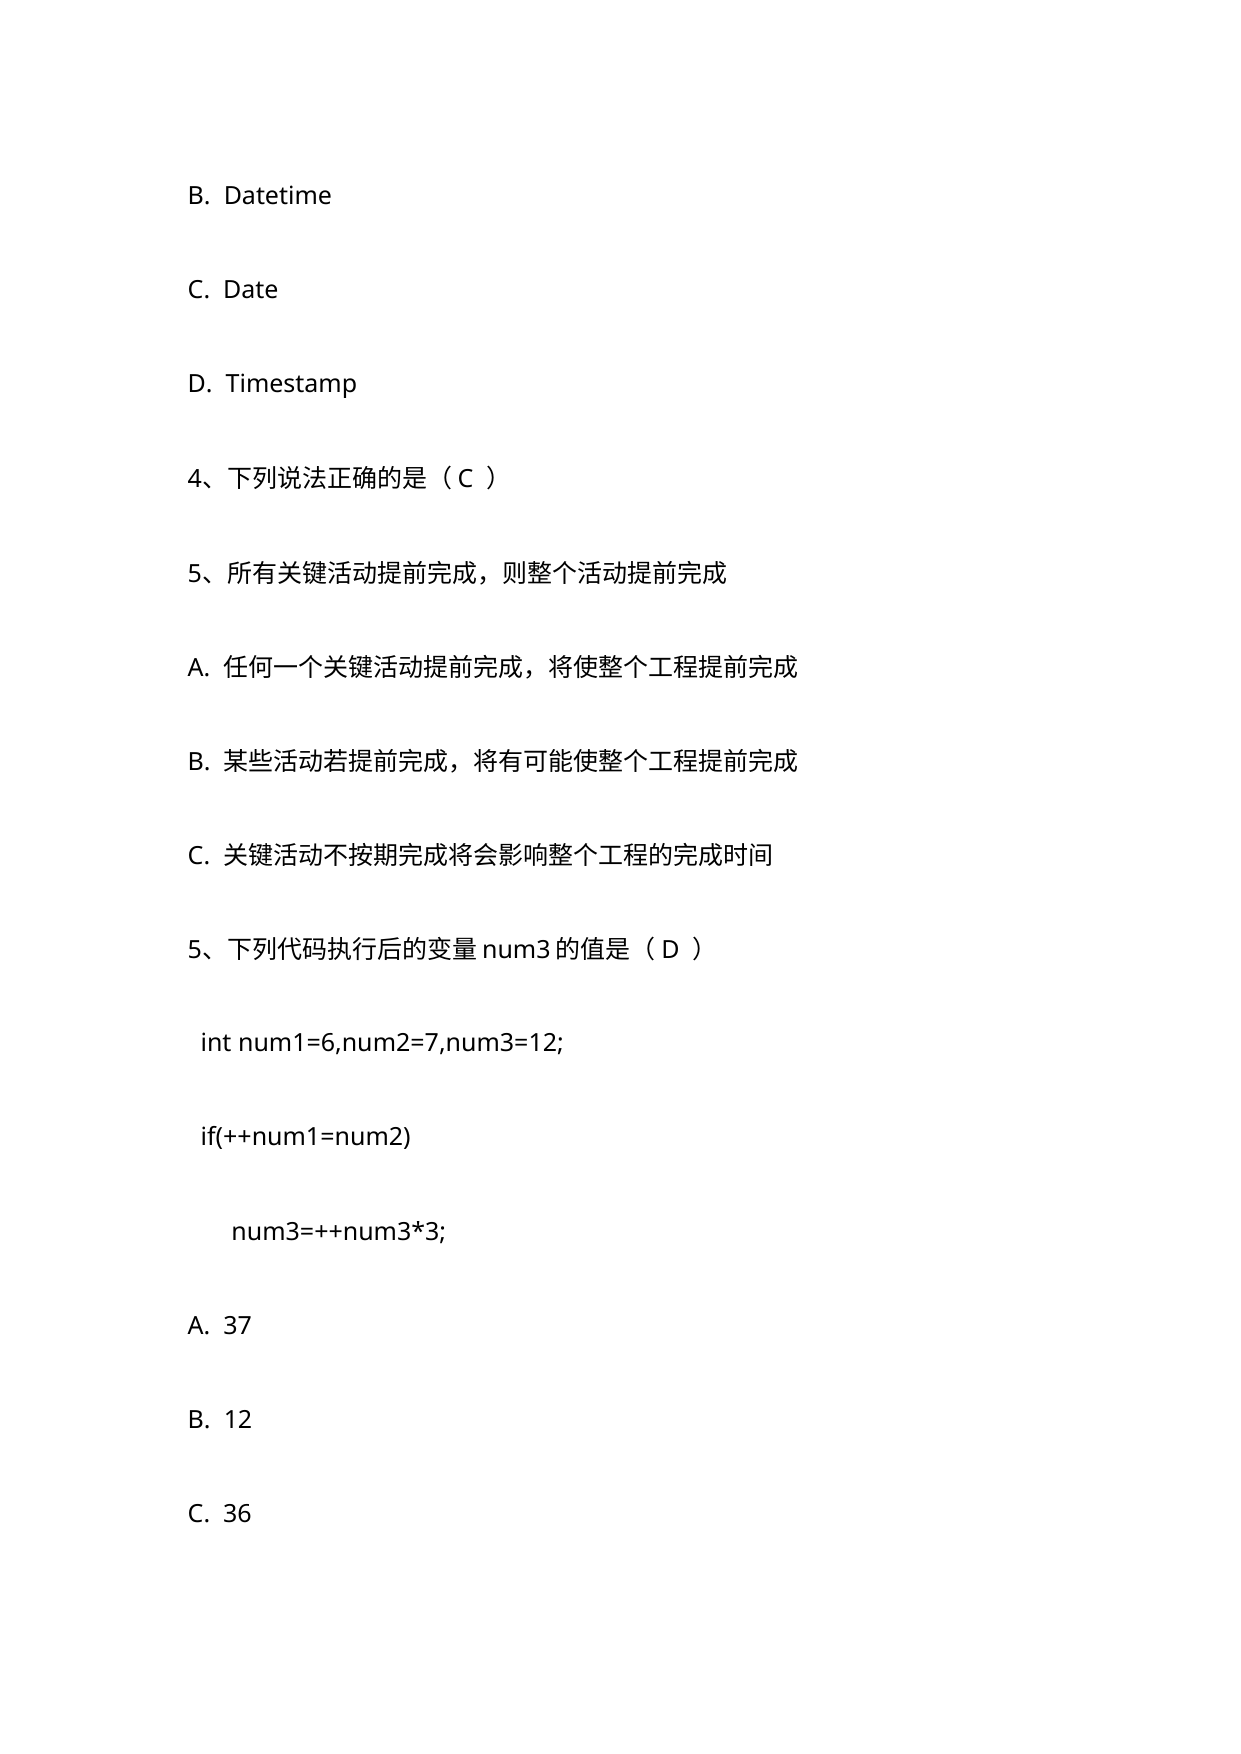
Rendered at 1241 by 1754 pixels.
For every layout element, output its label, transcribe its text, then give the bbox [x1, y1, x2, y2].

text int num1=6,num2=7,num3=12; [187, 1009, 1053, 1074]
text A. 任何一个关键活动提前完成，将使整个工程提前完成 [187, 633, 1053, 698]
text 5、下列代码执行后的变量num3的值是（ D ） [187, 915, 1053, 980]
text B. 12 [187, 1386, 1053, 1451]
text B. Datetime [187, 162, 1053, 227]
text 5、所有关键活动提前完成，则整个活动提前完成 [187, 539, 1053, 604]
text C. 关键活动不按期完成将会影响整个工程的完成时间 [187, 821, 1053, 886]
text A. 37 [187, 1292, 1053, 1357]
text C. 36 [187, 1480, 1053, 1545]
text D. Timestamp [187, 350, 1053, 415]
text num3=++num3*3; [187, 1198, 1053, 1263]
text B. 某些活动若提前完成，将有可能使整个工程提前完成 [187, 727, 1053, 792]
text C. Date [187, 256, 1053, 321]
text 4、下列说法正确的是（ C ） [187, 444, 1053, 509]
text if(++num1=num2) [187, 1104, 1053, 1169]
